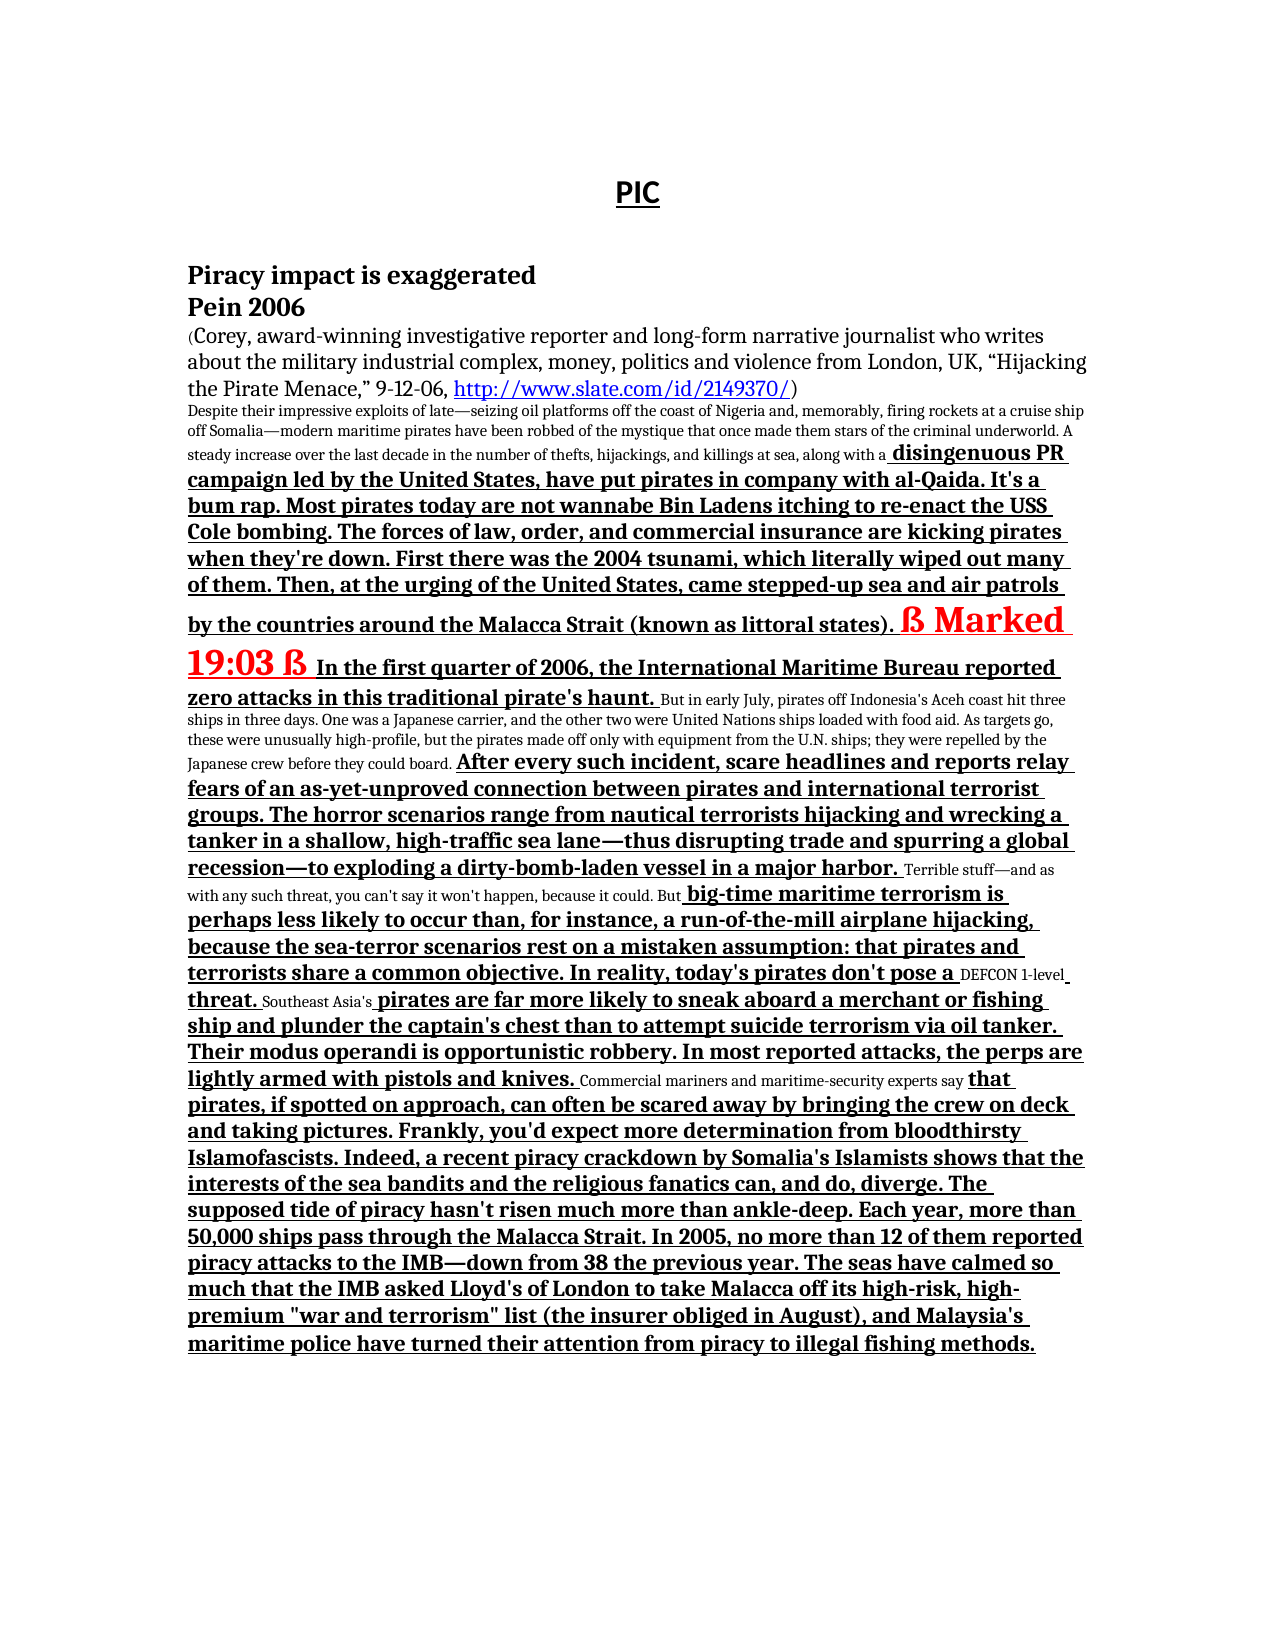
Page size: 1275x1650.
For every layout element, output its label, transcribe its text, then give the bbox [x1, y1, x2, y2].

text (Corey, award-winning investigative reporter and long-form narrative journalist who writes about the military industrial complex, money, politics and violence from London, UK, “Hijacking the Pirate Menace,” 9-12-06, http://www.slate.com/id/2149370/) [187, 323, 1087, 402]
text Pein 2006 [187, 292, 1087, 323]
subtitle Piracy impact is exaggerated [187, 260, 1087, 292]
text Despite their impressive exploits of late—seizing oil platforms off the coast of Nigeria and, memorably, firing rockets at a cruise ship off Somalia—modern maritime pirates have been robbed of the mystique that once made them stars of the criminal underworld. A steady increase over the last decade in the number of thefts, hijackings, and killings at sea, along with a disingenuous PR campaign led by the United States, have put pirates in company with al-Qaida. It's a bum rap. Most pirates today are not wannabe Bin Ladens itching to re-enact the USS Cole bombing. The forces of law, order, and commercial insurance are kicking pirates when they're down. First there was the 2004 tsunami, which literally wiped out many of them. Then, at the urging of the United States, came stepped-up sea and air patrols by the countries around the Malacca Strait (known as littoral states). ß Marked 19:03 ß In the first quarter of 2006, the International Maritime Bureau reported zero attacks in this traditional pirate's haunt. But in early July, pirates off Indonesia's Aceh coast hit three ships in three days. One was a Japanese carrier, and the other two were United Nations ships loaded with food aid. As targets go, these were unusually high-profile, but the pirates made off only with equipment from the U.N. ships; they were repelled by the Japanese crew before they could board. After every such incident, scare headlines and reports relay fears of an as-yet-unproved connection between pirates and international terrorist groups. The horror scenarios range from nautical terrorists hijacking and wrecking a tanker in a shallow, high-traffic sea lane—thus disrupting trade and spurring a global recession—to exploding a dirty-bomb-laden vessel in a major harbor. Terrible stuff—and as with any such threat, you can't say it won't happen, because it could. But big-time maritime terrorism is perhaps less likely to occur than, for instance, a run-of-the-mill airplane hijacking, because the sea-terror scenarios rest on a mistaken assumption: that pirates and terrorists share a common objective. In reality, today's pirates don't pose a DEFCON 1-level threat. Southeast Asia's pirates are far more likely to sneak aboard a merchant or fishing ship and plunder the captain's chest than to attempt suicide terrorism via oil tanker. Their modus operandi is opportunistic robbery. In most reported attacks, the perps are lightly armed with pistols and knives. Commercial mariners and maritime-security experts say that pirates, if spotted on approach, can often be scared away by bringing the crew on deck and taking pictures. Frankly, you'd expect more determination from bloodthirsty Islamofascists. Indeed, a recent piracy crackdown by Somalia's Islamists shows that the interests of the sea bandits and the religious fanatics can, and do, diverge. The supposed tide of piracy hasn't risen much more than ankle-deep. Each year, more than 50,000 ships pass through the Malacca Strait. In 2005, no more than 12 of them reported piracy attacks to the IMB—down from 38 the previous year. The seas have calmed so much that the IMB asked Lloyd's of London to take Malacca off its high-risk, high-premium "war and terrorism" list (the insurer obliged in August), and Malaysia's maritime police have turned their attention from piracy to illegal fishing methods. [187, 402, 1087, 1357]
subtitle PIC [187, 171, 1087, 212]
